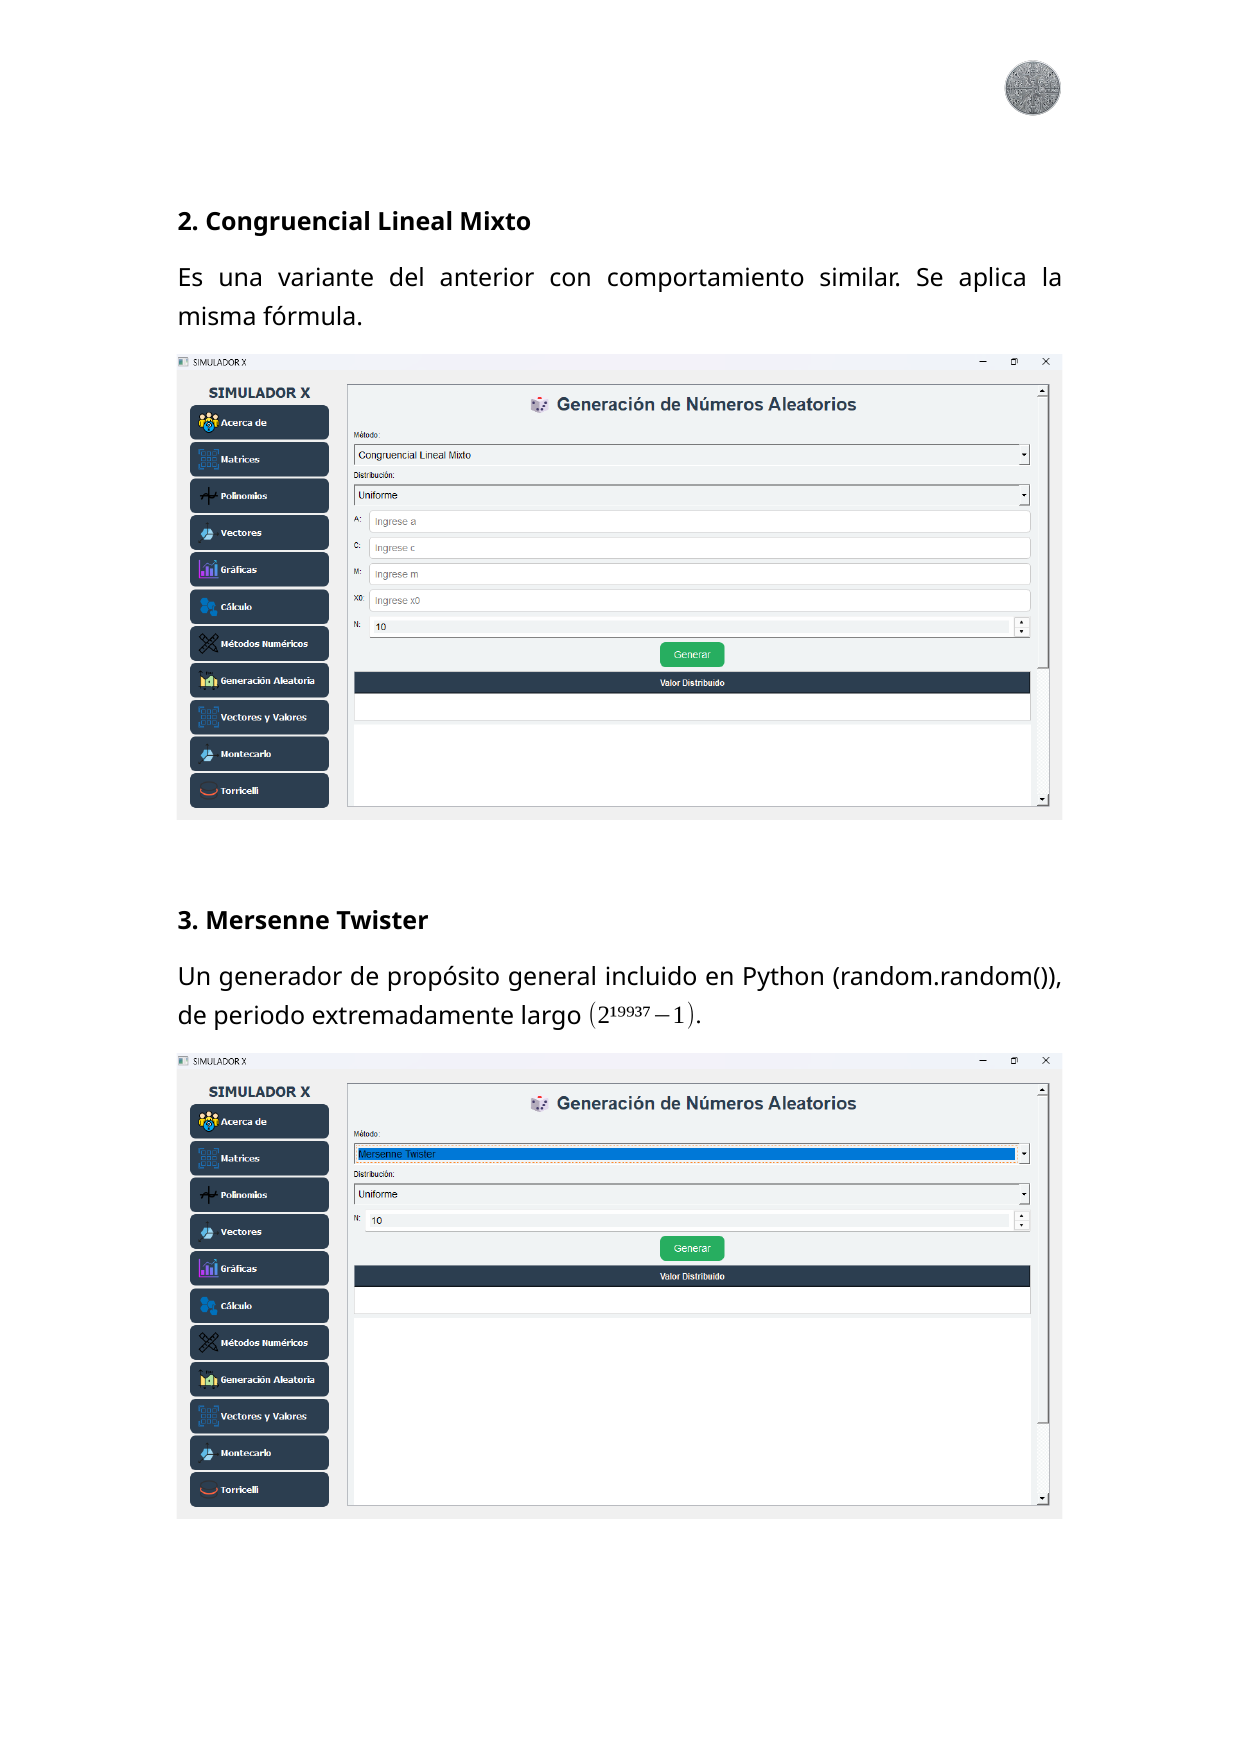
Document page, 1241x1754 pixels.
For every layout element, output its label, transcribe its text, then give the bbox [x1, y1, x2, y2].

text Es una variante del anterior con comportamiento similar. Se aplica la misma fórmula. [177, 259, 1063, 332]
text Un generador de propósito general incluido en Python (random.random()), de periodo extremadamente largo [177, 958, 1063, 1032]
picture [999, 56, 1063, 120]
picture [176, 354, 1063, 820]
picture [176, 1053, 1063, 1519]
text 2. Congruencial Lineal Mixto [177, 203, 1063, 237]
text 3. Mersenne Twister [177, 903, 1063, 937]
